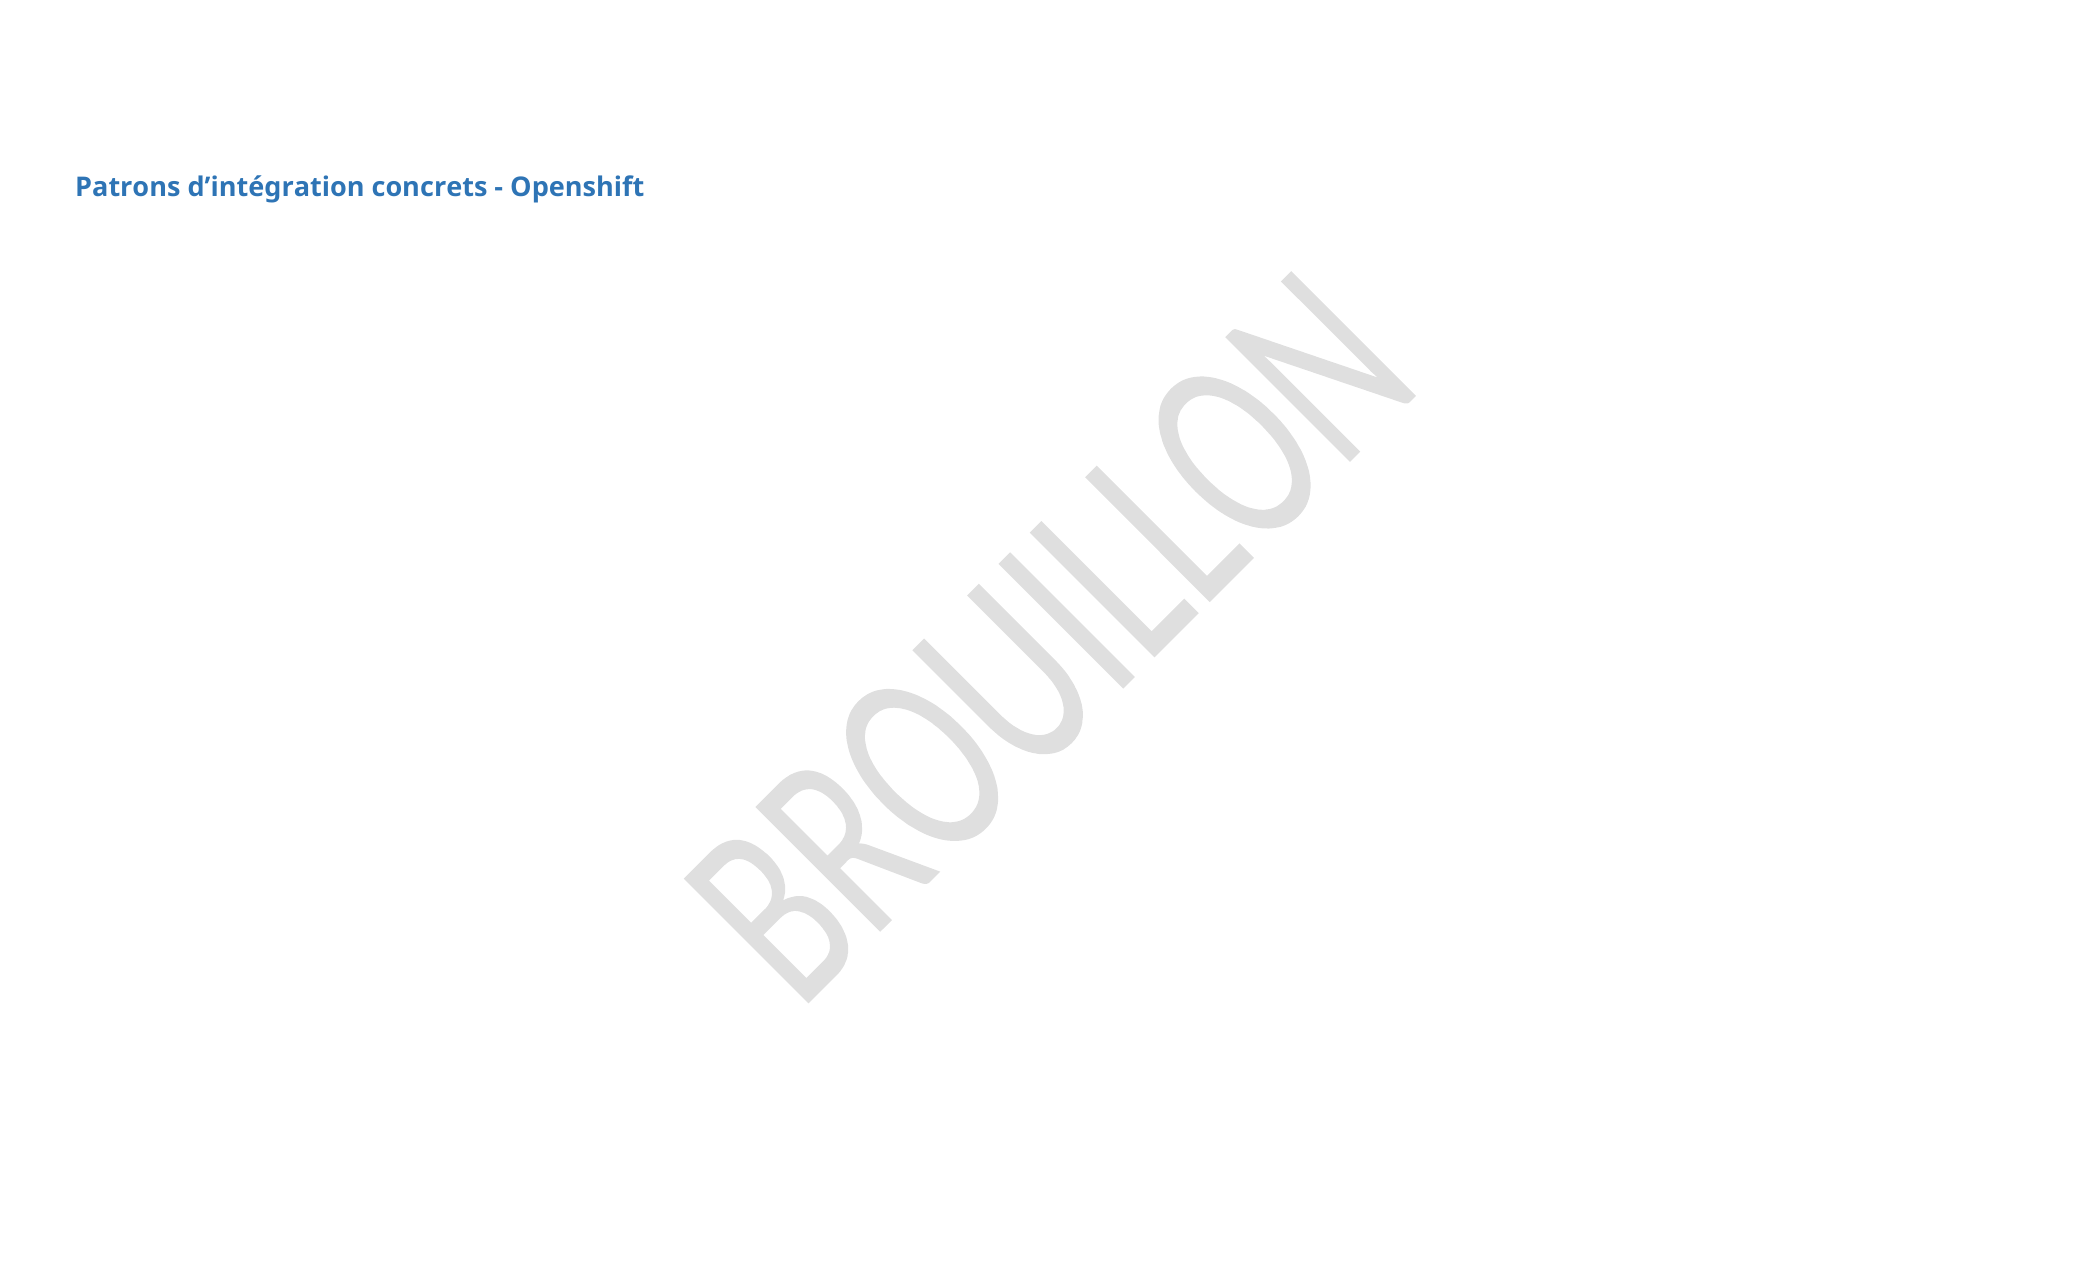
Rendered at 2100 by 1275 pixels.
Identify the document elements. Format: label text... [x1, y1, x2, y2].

subtitle Patrons d’intégration concrets - Openshift [75, 167, 2025, 204]
